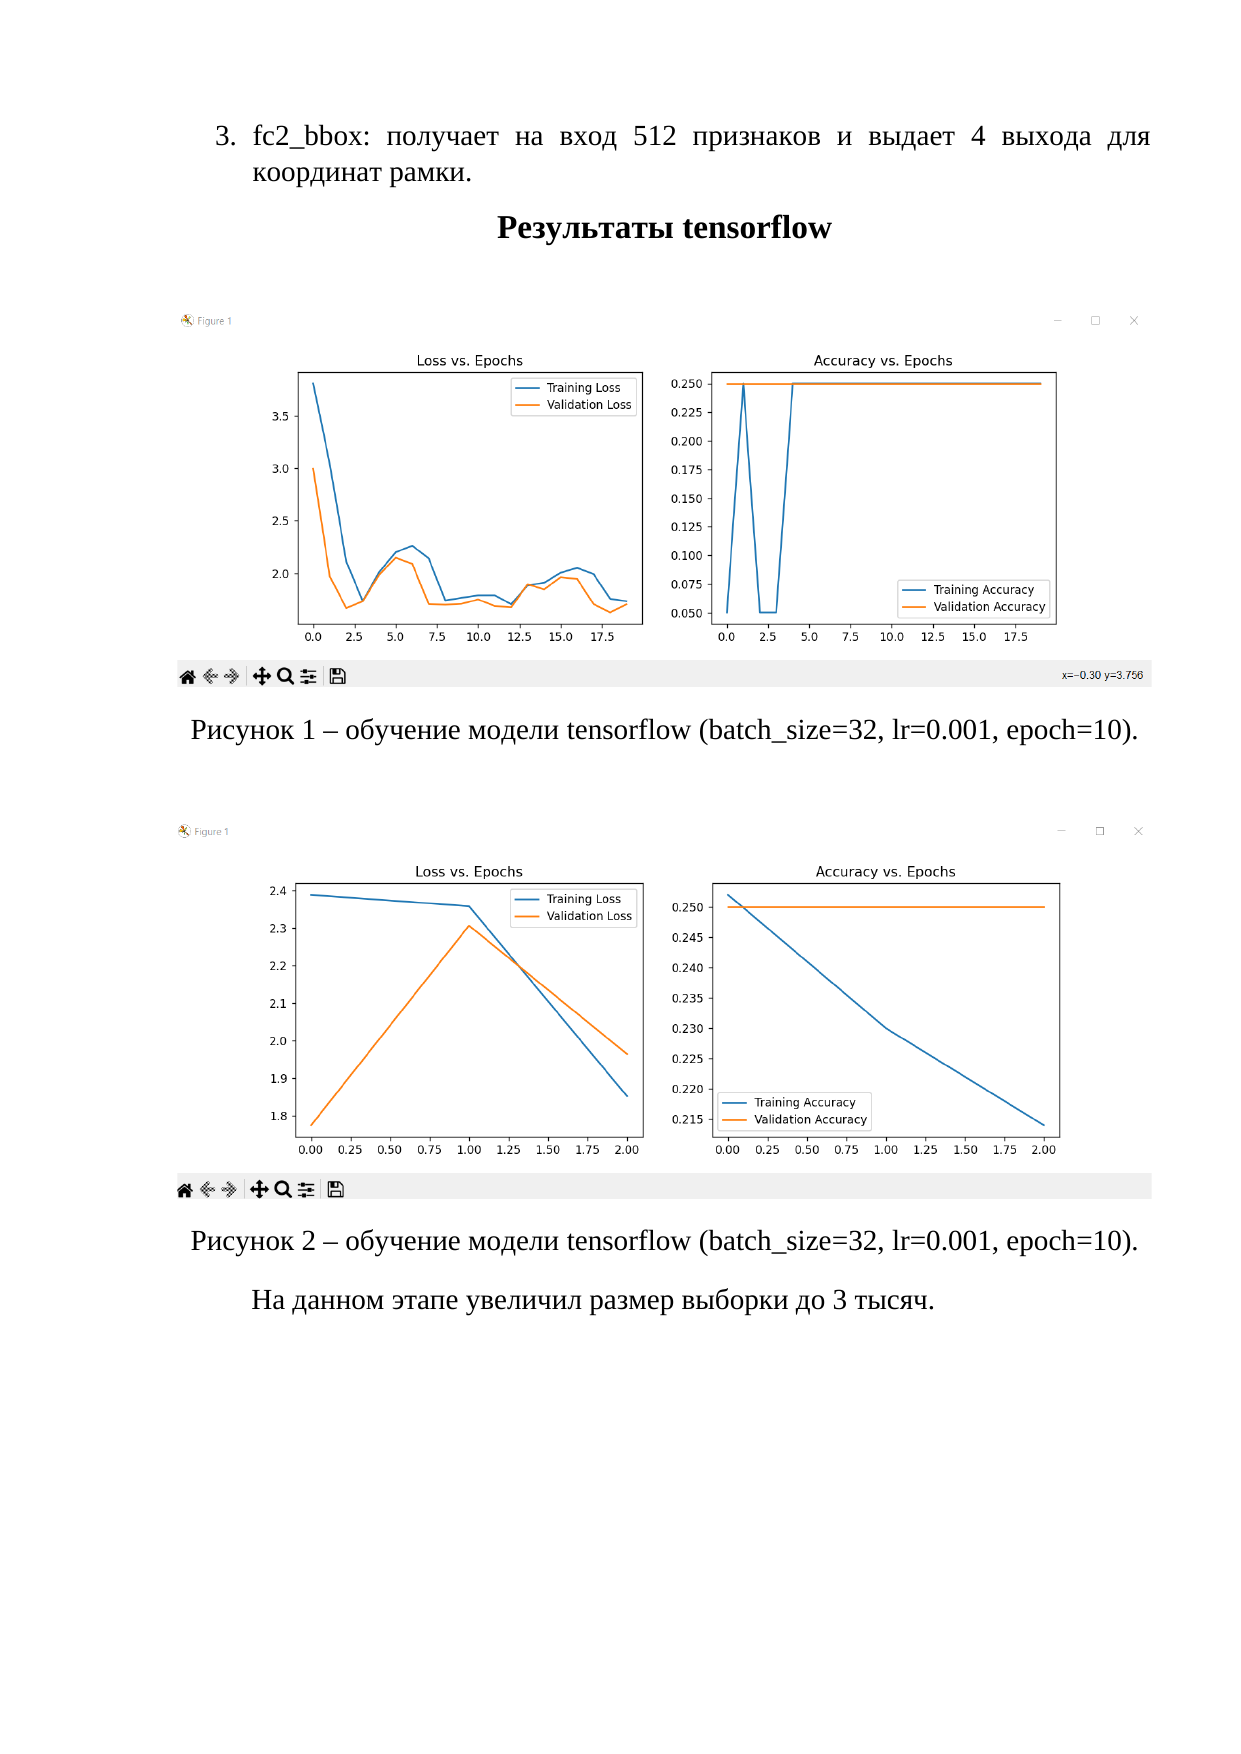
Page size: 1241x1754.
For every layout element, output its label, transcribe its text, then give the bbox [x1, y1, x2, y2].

picture [177, 312, 1152, 687]
text Рисунок 2 – обучение модели tensorflow (batch_size=32, lr=0.001, epoch=10). [177, 1223, 1152, 1257]
text На данном этапе увеличил размер выборки до 3 тысяч. [177, 1282, 1152, 1315]
picture [177, 823, 1152, 1199]
list fc2_bbox: получает на вход 512 признаков и выдает 4 выхода для координат рамки. [215, 118, 1152, 188]
text Рисунок 1 – обучение модели tensorflow (batch_size=32, lr=0.001, epoch=10). [177, 712, 1152, 745]
text Результаты tensorflow [177, 207, 1152, 245]
